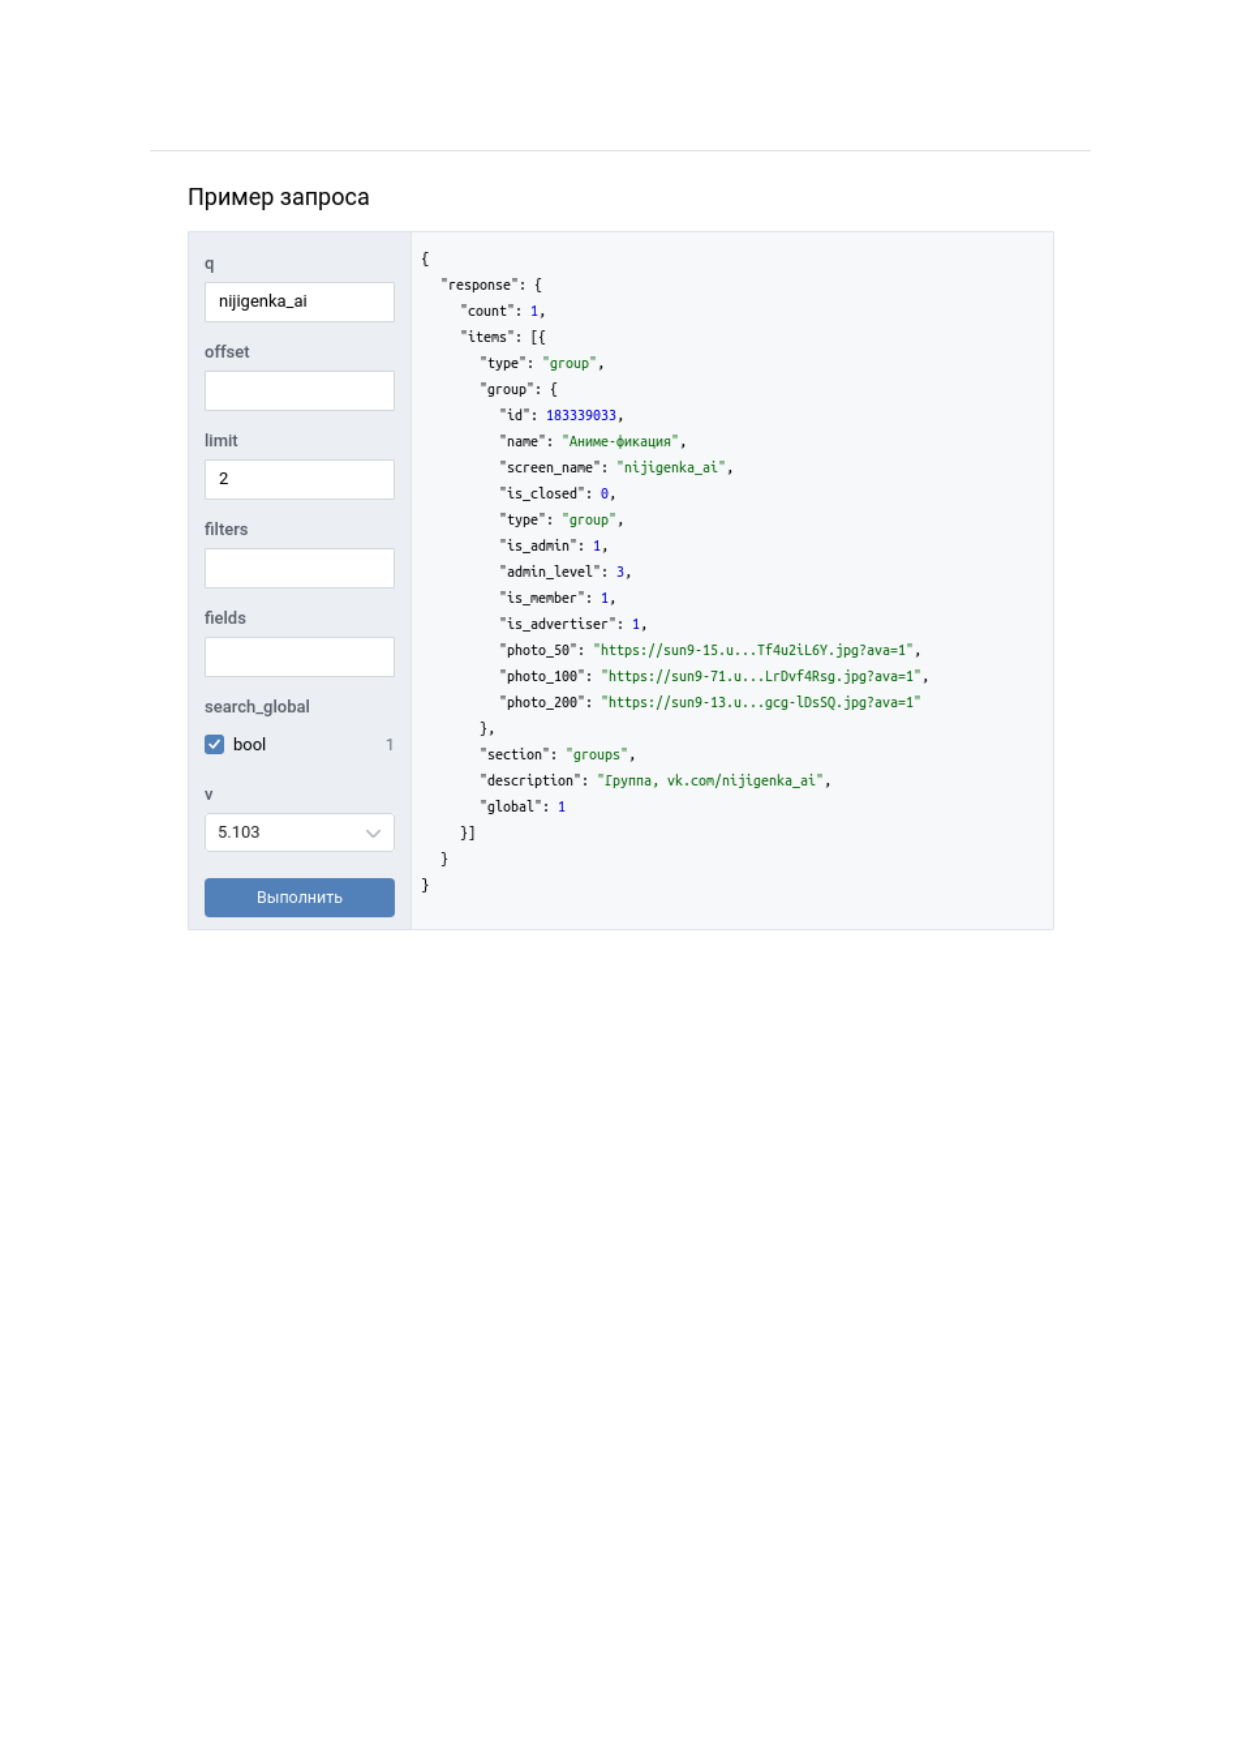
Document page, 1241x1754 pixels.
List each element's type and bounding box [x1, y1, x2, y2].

picture [150, 150, 1091, 967]
